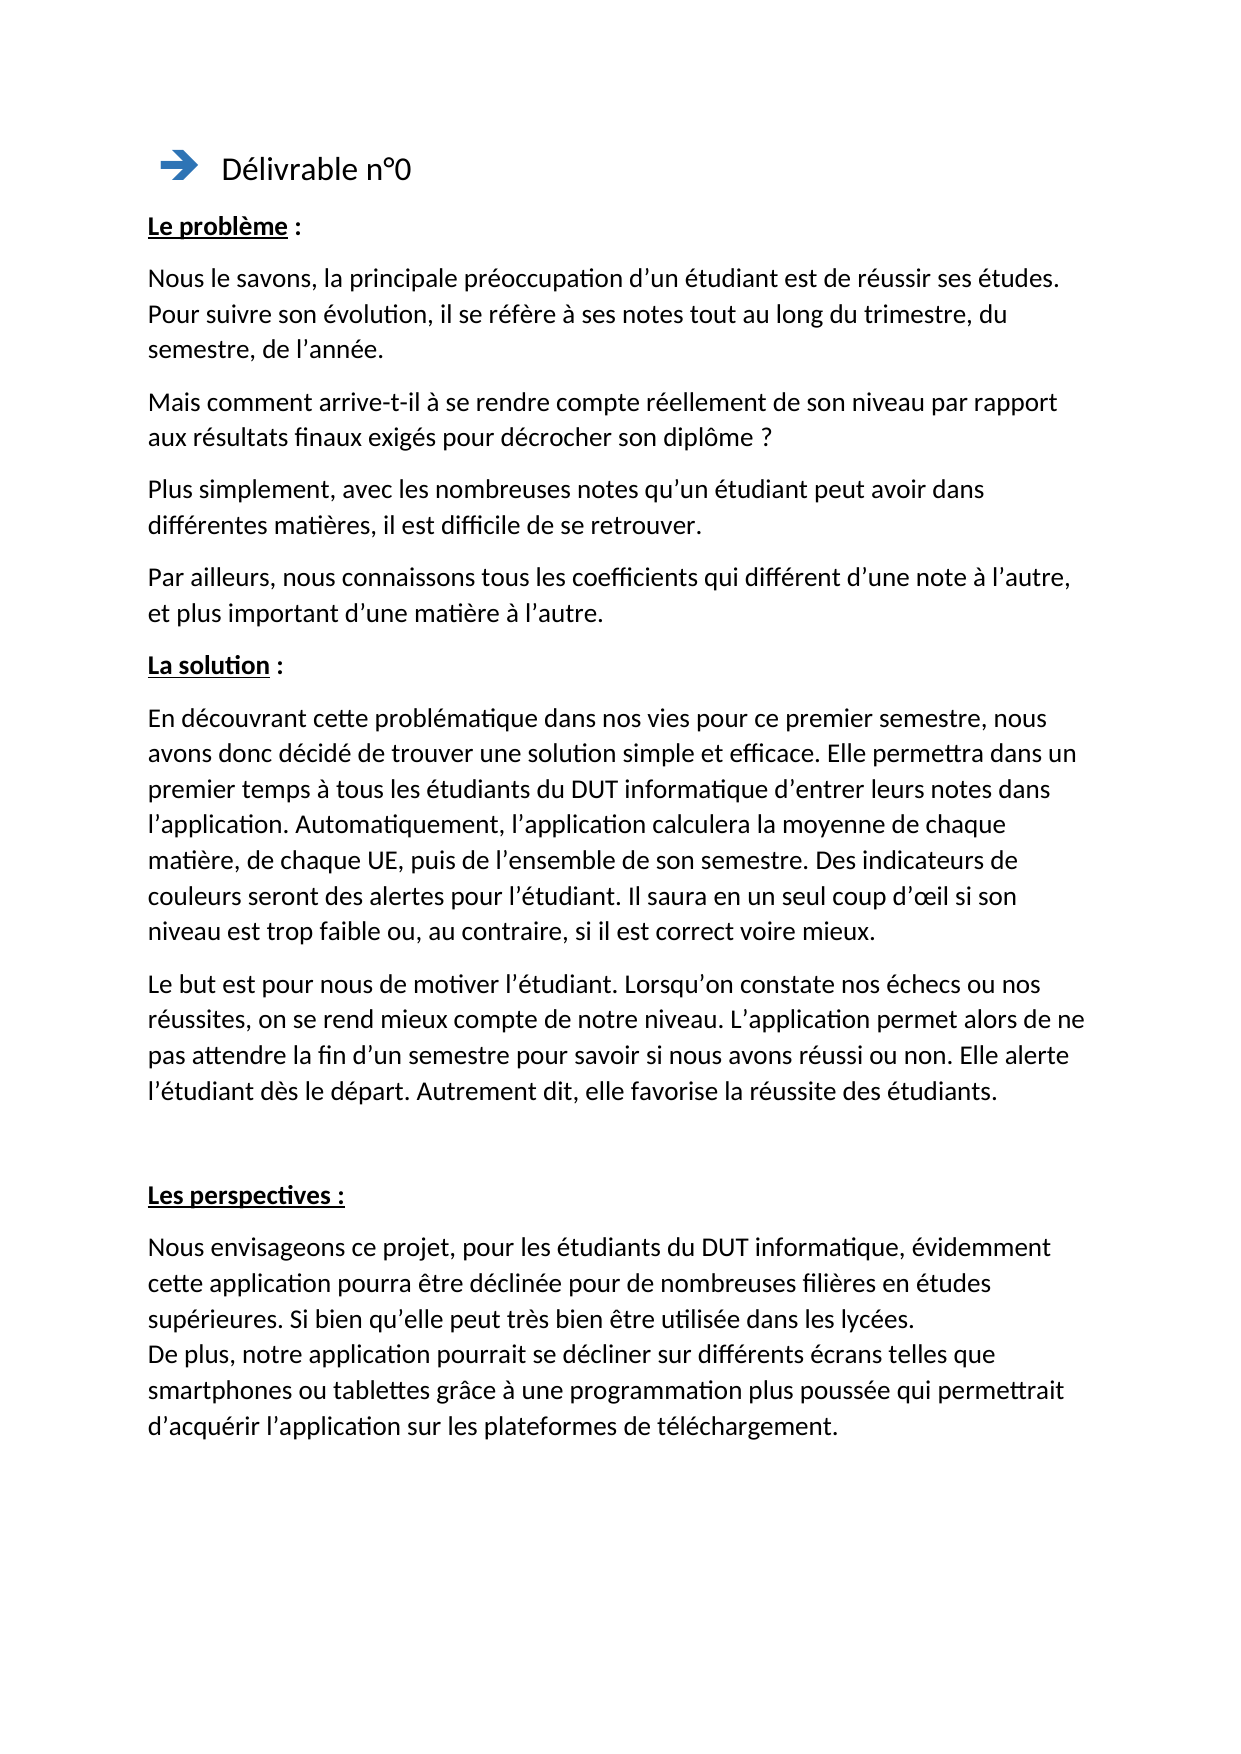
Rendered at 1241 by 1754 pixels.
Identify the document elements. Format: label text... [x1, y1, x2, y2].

text Nous le savons, la principale préoccupation d’un étudiant est de réussir ses études. Pour suivre son évolution, il se réfère à ses notes tout au long du trimestre, du semestre, de l’année. [148, 261, 1093, 366]
text Par ailleurs, nous connaissons tous les coefficients qui différent d’une note à l’autre, et plus important d’une matière à l’autre. [148, 561, 1093, 629]
text La solution : [148, 648, 1093, 682]
text Mais comment arrive-t-il à se rendre compte réellement de son niveau par rapport aux résultats finaux exigés pour décrocher son diplôme ? [148, 385, 1093, 453]
text Le problème : [148, 209, 1093, 242]
text Les perspectives : [148, 1178, 1093, 1211]
text En découvrant cette problématique dans nos vies pour ce premier semestre, nous avons donc décidé de trouver une solution simple et efficace. Elle permettra dans un premier temps à tous les étudiants du DUT informatique d’entrer leurs notes dans l’application. Automatiquement, l’application calculera la moyenne de chaque matière, de chaque UE, puis de l’ensemble de son semestre. Des indicateurs de couleurs seront des alertes pour l’étudiant. Il saura en un seul coup d’œil si son niveau est trop faible ou, au contraire, si il est correct voire mieux. [148, 701, 1093, 948]
text Nous envisageons ce projet, pour les étudiants du DUT informatique, évidemment cette application pourra être déclinée pour de nombreuses filières en études supérieures. Si bien qu’elle peut très bien être utilisée dans les lycées. De plus, notre application pourrait se décliner sur différents écrans telles que smartphones ou tablettes grâce à une programmation plus poussée qui permettrait d’acquérir l’application sur les plateformes de téléchargement. [148, 1231, 1093, 1442]
text Plus simplement, avec les nombreuses notes qu’un étudiant peut avoir dans différentes matières, il est difficile de se retrouver. [148, 473, 1093, 541]
list Délivrable n°0 [157, 148, 1093, 189]
text Le but est pour nous de motiver l’étudiant. Lorsqu’on constate nos échecs ou nos réussites, on se rend mieux compte de notre niveau. L’application permet alors de ne pas attendre la fin d’un semestre pour savoir si nous avons réussi ou non. Elle alerte l’étudiant dès le départ. Autrement dit, elle favorise la réussite des étudiants. [148, 967, 1093, 1107]
